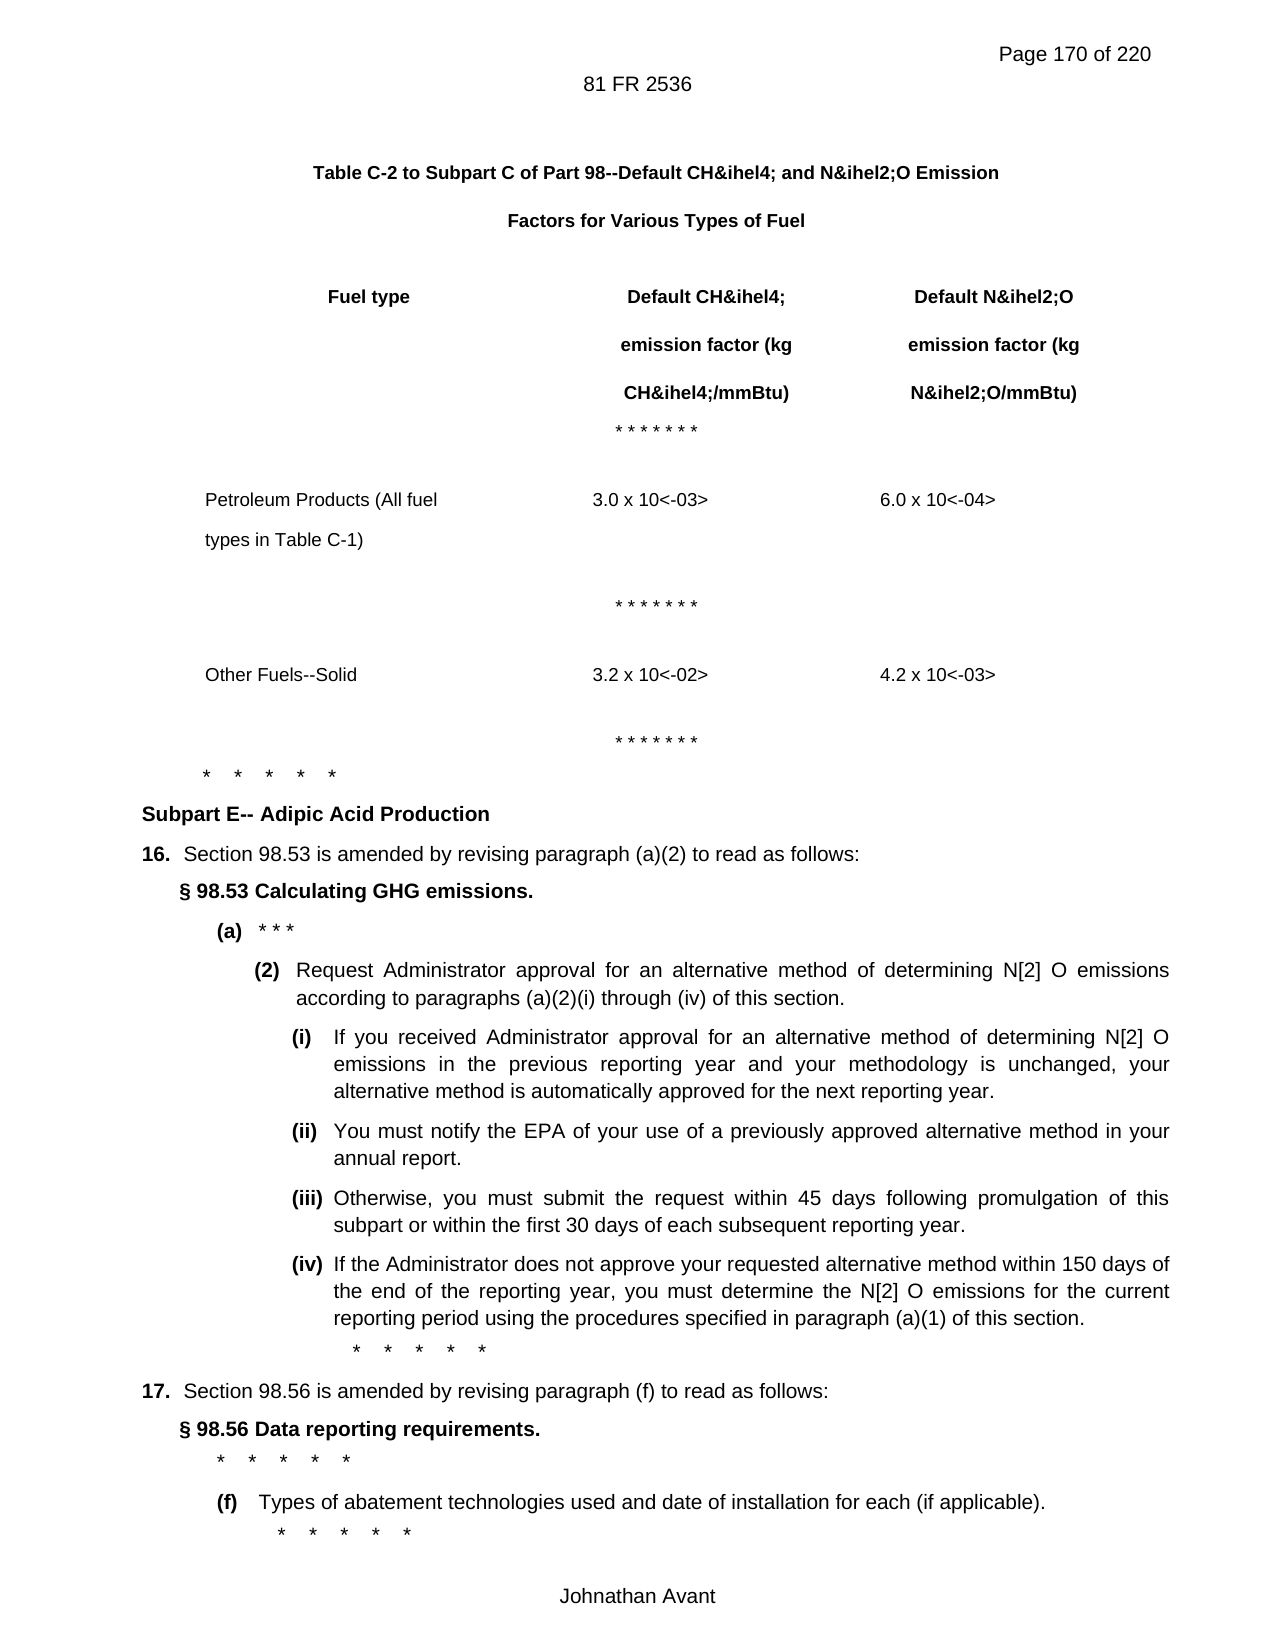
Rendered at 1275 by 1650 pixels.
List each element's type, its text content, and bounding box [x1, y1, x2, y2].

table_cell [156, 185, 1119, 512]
list tion [142, 801, 1171, 826]
text * * * * * [254, 1520, 1171, 1547]
list Request Administrator approval for an alternative method of determining N[2] O emissions according to paragraphs (a)(2)(i) through (iv) of this section. [254, 955, 1171, 1009]
list Types of abatement technologies used and date of installation for each (if applicable). [217, 1486, 1171, 1513]
text * * * * * [179, 761, 1171, 788]
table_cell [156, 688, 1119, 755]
text * * * * * [217, 1447, 1171, 1474]
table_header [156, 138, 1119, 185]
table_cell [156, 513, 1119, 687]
list If the Administrator does not approve your requested alternative method within 150 days of the end of the reporting year, you must determine the N[2] O emissions for the current reporting period using the procedures specified in paragraph (a)(1) of this section. [292, 1249, 1171, 1330]
text * * * * * [329, 1336, 1171, 1363]
list Section 98.53 is amended by revising paragraph (a)(2) to read as follows: [142, 838, 1171, 866]
list ons. [179, 878, 1171, 903]
list * * * [217, 916, 1171, 943]
list Section 98.56 is amended by revising paragraph (f) to read as follows: [142, 1376, 1171, 1403]
list ments. [179, 1416, 1171, 1441]
list You must notify the EPA of your use of a previously approved alternative method in your annual report. [292, 1116, 1171, 1170]
list Otherwise, you must submit the request within 45 days following promulgation of this subpart or within the first 30 days of each subsequent reporting year. [292, 1182, 1171, 1236]
list If you received Administrator approval for an alternative method of determining N[2] O emissions in the previous reporting year and your methodology is unchanged, your alternative method is automatically approved for the next reporting year. [292, 1022, 1171, 1103]
